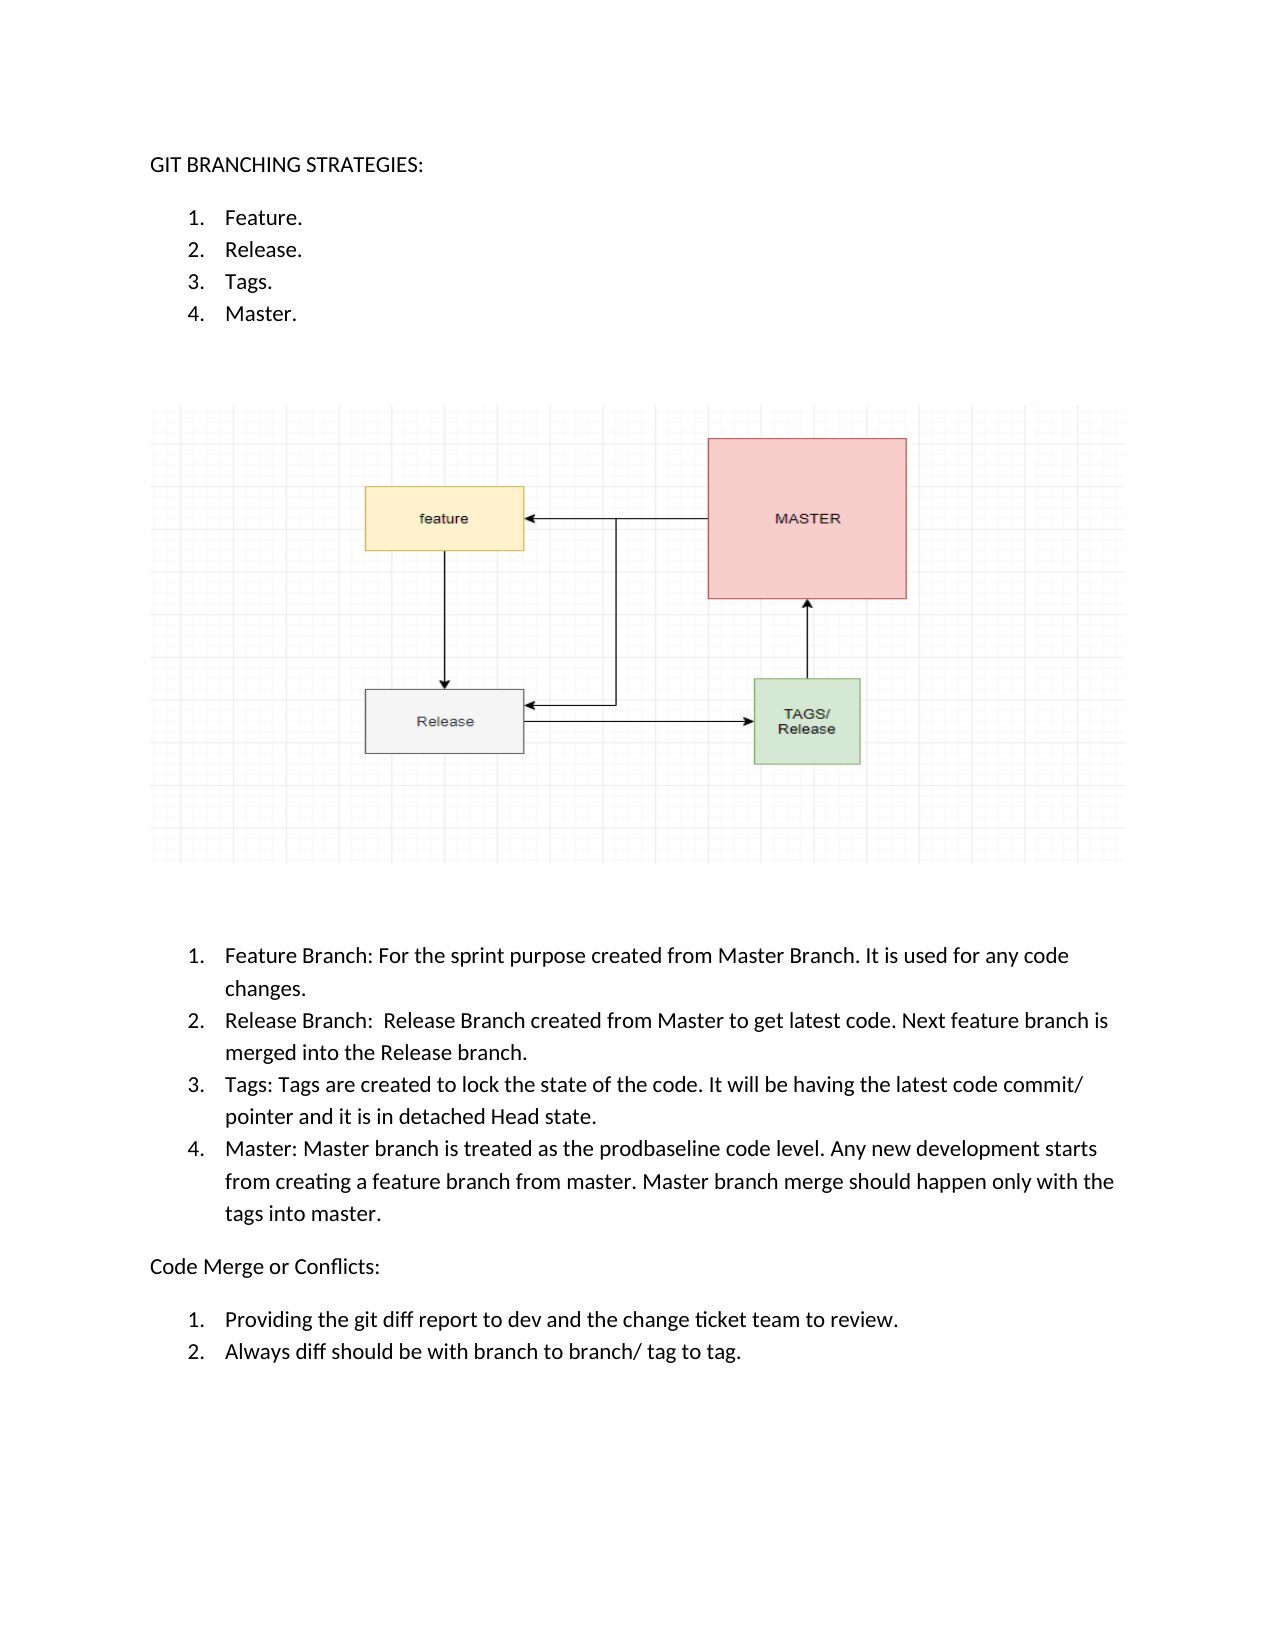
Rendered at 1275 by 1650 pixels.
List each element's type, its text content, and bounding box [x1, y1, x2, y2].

list Feature Branch: For the sprint purpose created from Master Branch. It is used for any code changes. [187, 941, 1125, 1002]
list Master. [187, 299, 1125, 328]
picture [150, 405, 1125, 864]
list Master: Master branch is treated as the prodbaseline code level. Any new development starts from creating a feature branch from master. Master branch merge should happen only with the tags into master. [187, 1134, 1125, 1227]
list Always diff should be with branch to branch/ tag to tag. [187, 1337, 1125, 1365]
list Release Branch: Release Branch created from Master to get latest code. Next feature branch is merged into the Release branch. [187, 1006, 1125, 1066]
list Release. [187, 235, 1125, 263]
list Tags. [187, 267, 1125, 295]
list Providing the git diff report to dev and the change ticket team to review. [187, 1305, 1125, 1333]
list Tags: Tags are created to lock the state of the code. It will be having the latest code commit/ pointer and it is in detached Head state. [187, 1070, 1125, 1130]
text GIT BRANCHING STRATEGIES: [150, 150, 1125, 178]
text Code Merge or Conflicts: [150, 1252, 1125, 1280]
list Feature. [187, 203, 1125, 231]
